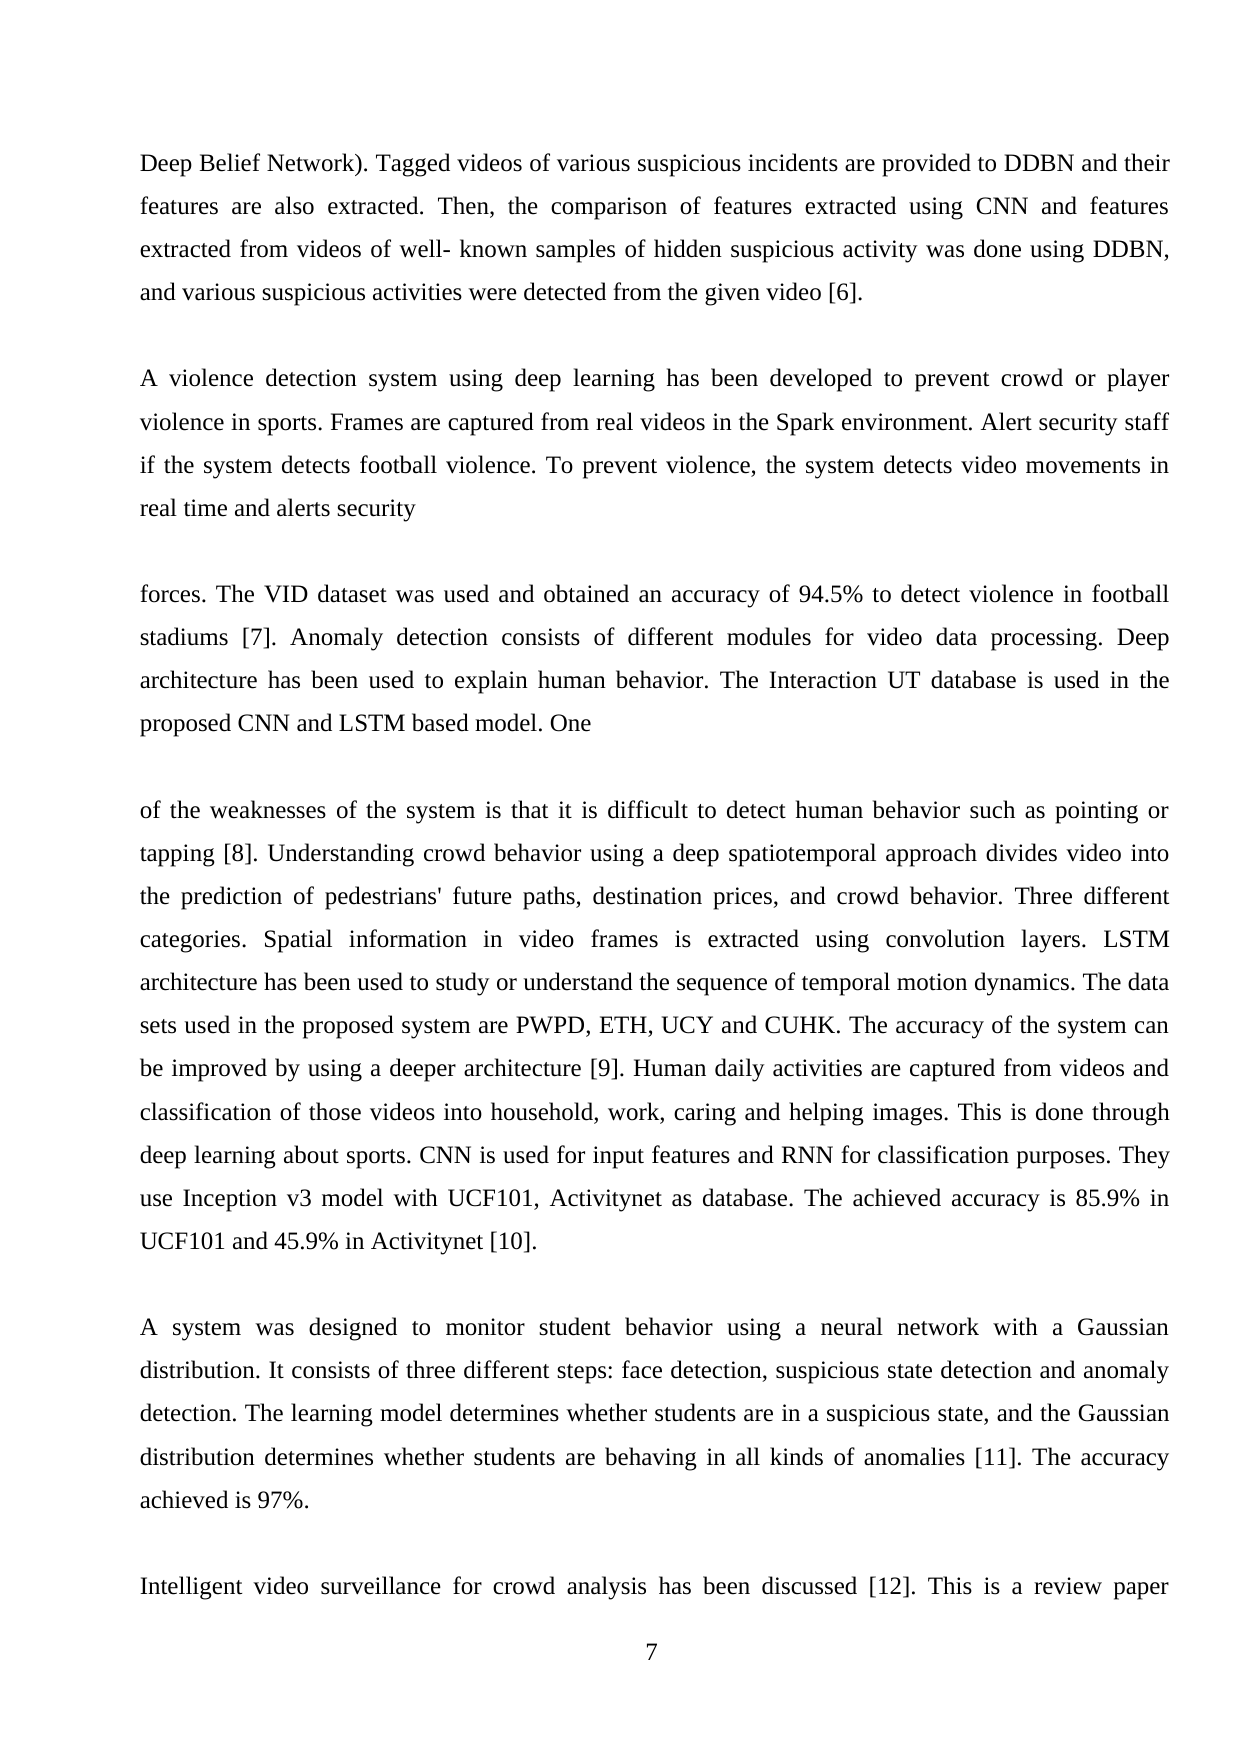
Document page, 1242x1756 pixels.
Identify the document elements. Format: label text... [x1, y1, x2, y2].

text forces. The VID dataset was used and obtained an accuracy of 94.5% to detect violence in football stadiums [7]. Anomaly detection consists of different modules for video data processing. Deep architecture has been used to explain human behavior. The Interaction UT database is used in the proposed CNN and LSTM based model. One [139, 579, 1171, 737]
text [139, 1571, 1171, 1600]
text A violence detection system using deep learning has been developed to prevent crowd or player violence in sports. Frames are captured from real videos in the Spark environment. Alert security staff if the system detects football violence. To prevent violence, the system detects video movements in real time and alerts security [139, 363, 1171, 522]
text of the weaknesses of the system is that it is difficult to detect human behavior such as pointing or tapping [8]. Understanding crowd behavior using a deep spatiotemporal approach divides video into the prediction of pedestrians' future paths, destination prices, and crowd behavior. Three different categories. Spatial information in video frames is extracted using convolution layers. LSTM architecture has been used to study or understand the sequence of temporal motion dynamics. The data sets used in the proposed system are PWPD, ETH, UCY and CUHK. The accuracy of the system can be improved by using a deeper architecture [9]. Human daily activities are captured from videos and classification of those videos into household, work, caring and helping images. This is done through deep learning about sports. CNN is used for input features and RNN for classification purposes. They use Inception v3 model with UCF101, Activitynet as database. The achieved accuracy is 85.9% in UCF101 and 45.9% in Activitynet [10]. [139, 795, 1171, 1255]
text A system was designed to monitor student behavior using a neural network with a Gaussian distribution. It consists of three different steps: face detection, suspicious state detection and anomaly detection. The learning model determines whether students are in a suspicious state, and the Gaussian distribution determines whether students are behaving in all kinds of anomalies [11]. The accuracy achieved is 97%. [139, 1312, 1171, 1513]
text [139, 148, 1171, 306]
